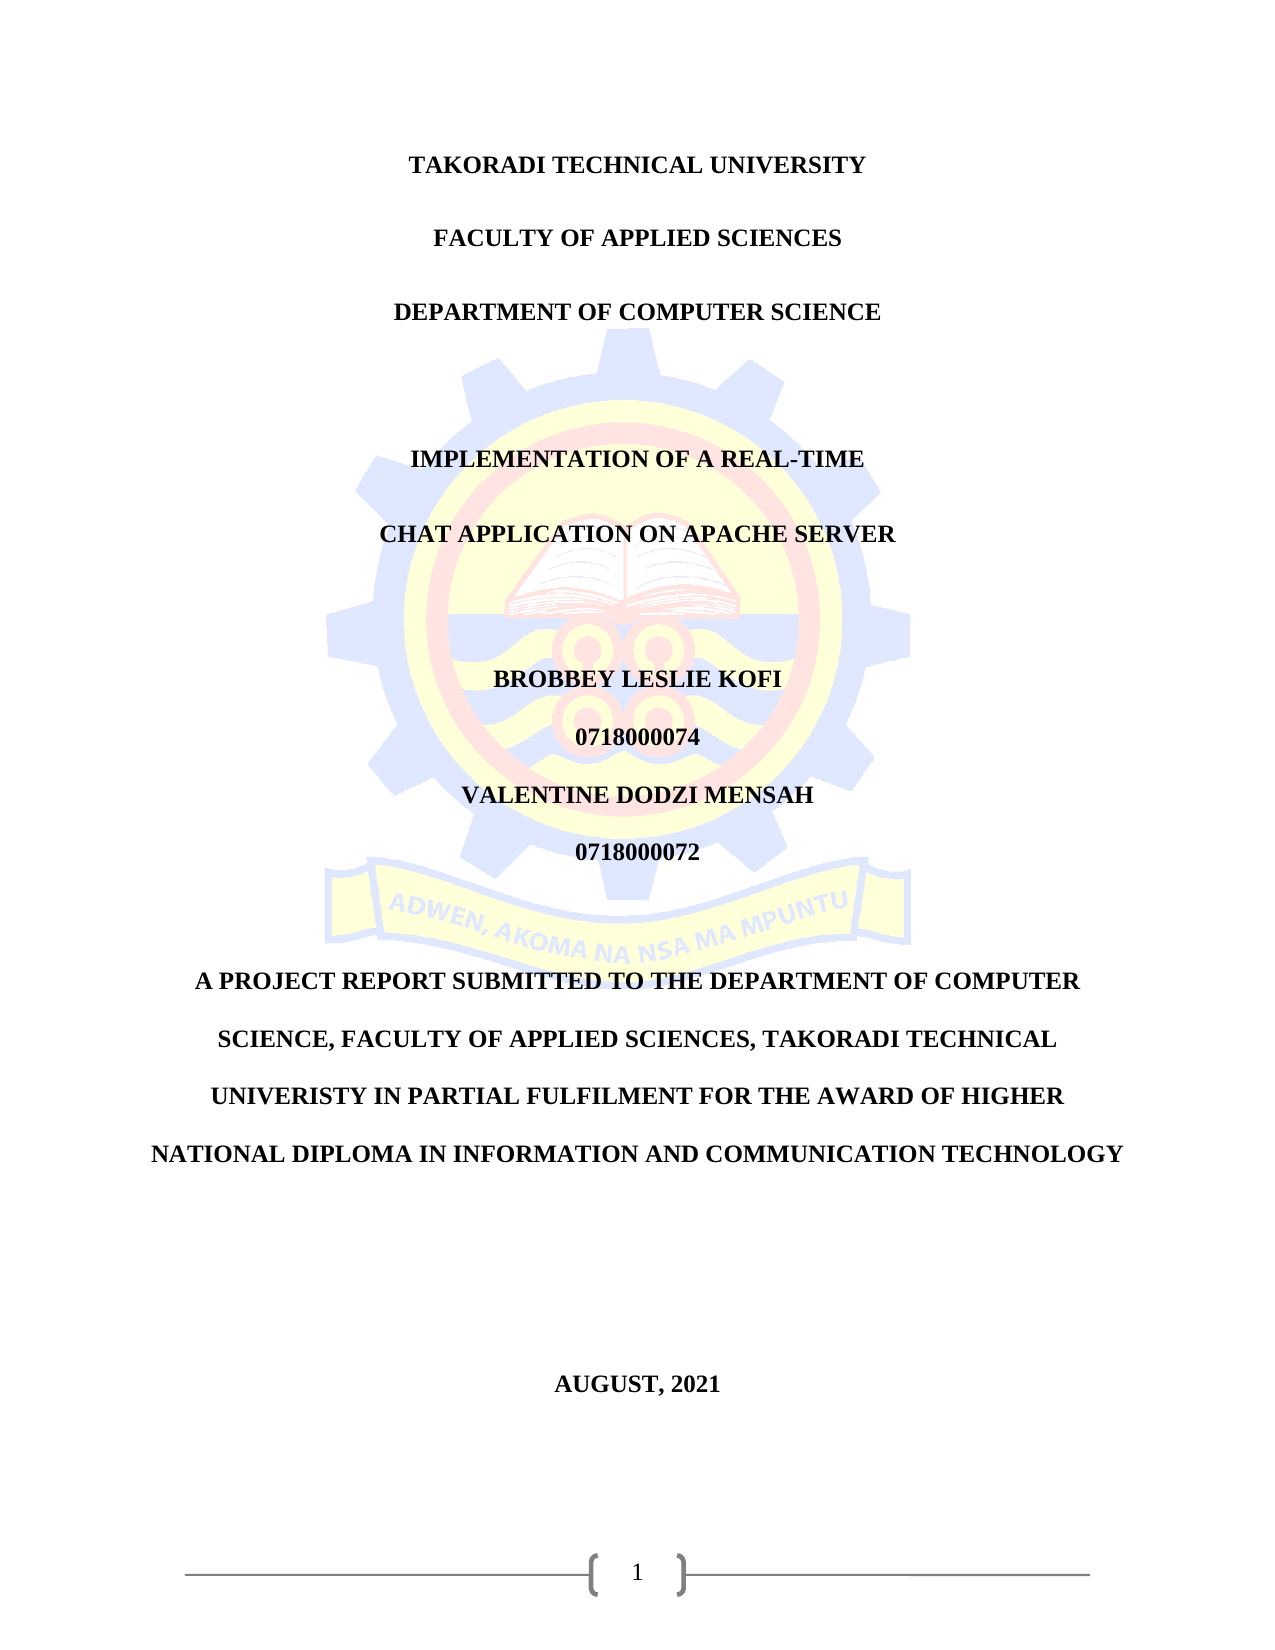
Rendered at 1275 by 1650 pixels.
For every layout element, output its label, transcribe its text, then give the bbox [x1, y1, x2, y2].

text 0718000072 [150, 837, 1125, 866]
text AUGUST, 2021 [150, 1369, 1125, 1398]
text CHAT APPLICATION ON APACHE SERVER [150, 519, 1125, 547]
text DEPARTMENT OF COMPUTER SCIENCE [150, 297, 1125, 326]
text VALENTINE DODZI MENSAH [150, 780, 1125, 808]
text BROBBEY LESLIE KOFI [150, 664, 1125, 693]
text IMPLEMENTATION OF A REAL-TIME [150, 444, 1125, 472]
text FACULTY OF APPLIED SCIENCES [150, 223, 1125, 252]
text TAKORADI TECHNICAL UNIVERSITY [150, 150, 1125, 179]
text 0718000074 [150, 722, 1125, 751]
text A PROJECT REPORT SUBMITTED TO THE DEPARTMENT OF COMPUTER SCIENCE, FACULTY OF APPLIED SCIENCES, TAKORADI TECHNICAL UNIVERISTY IN PARTIAL FULFILMENT FOR THE AWARD OF HIGHER NATIONAL DIPLOMA IN INFORMATION AND COMMUNICATION TECHNOLOGY [150, 966, 1125, 1168]
